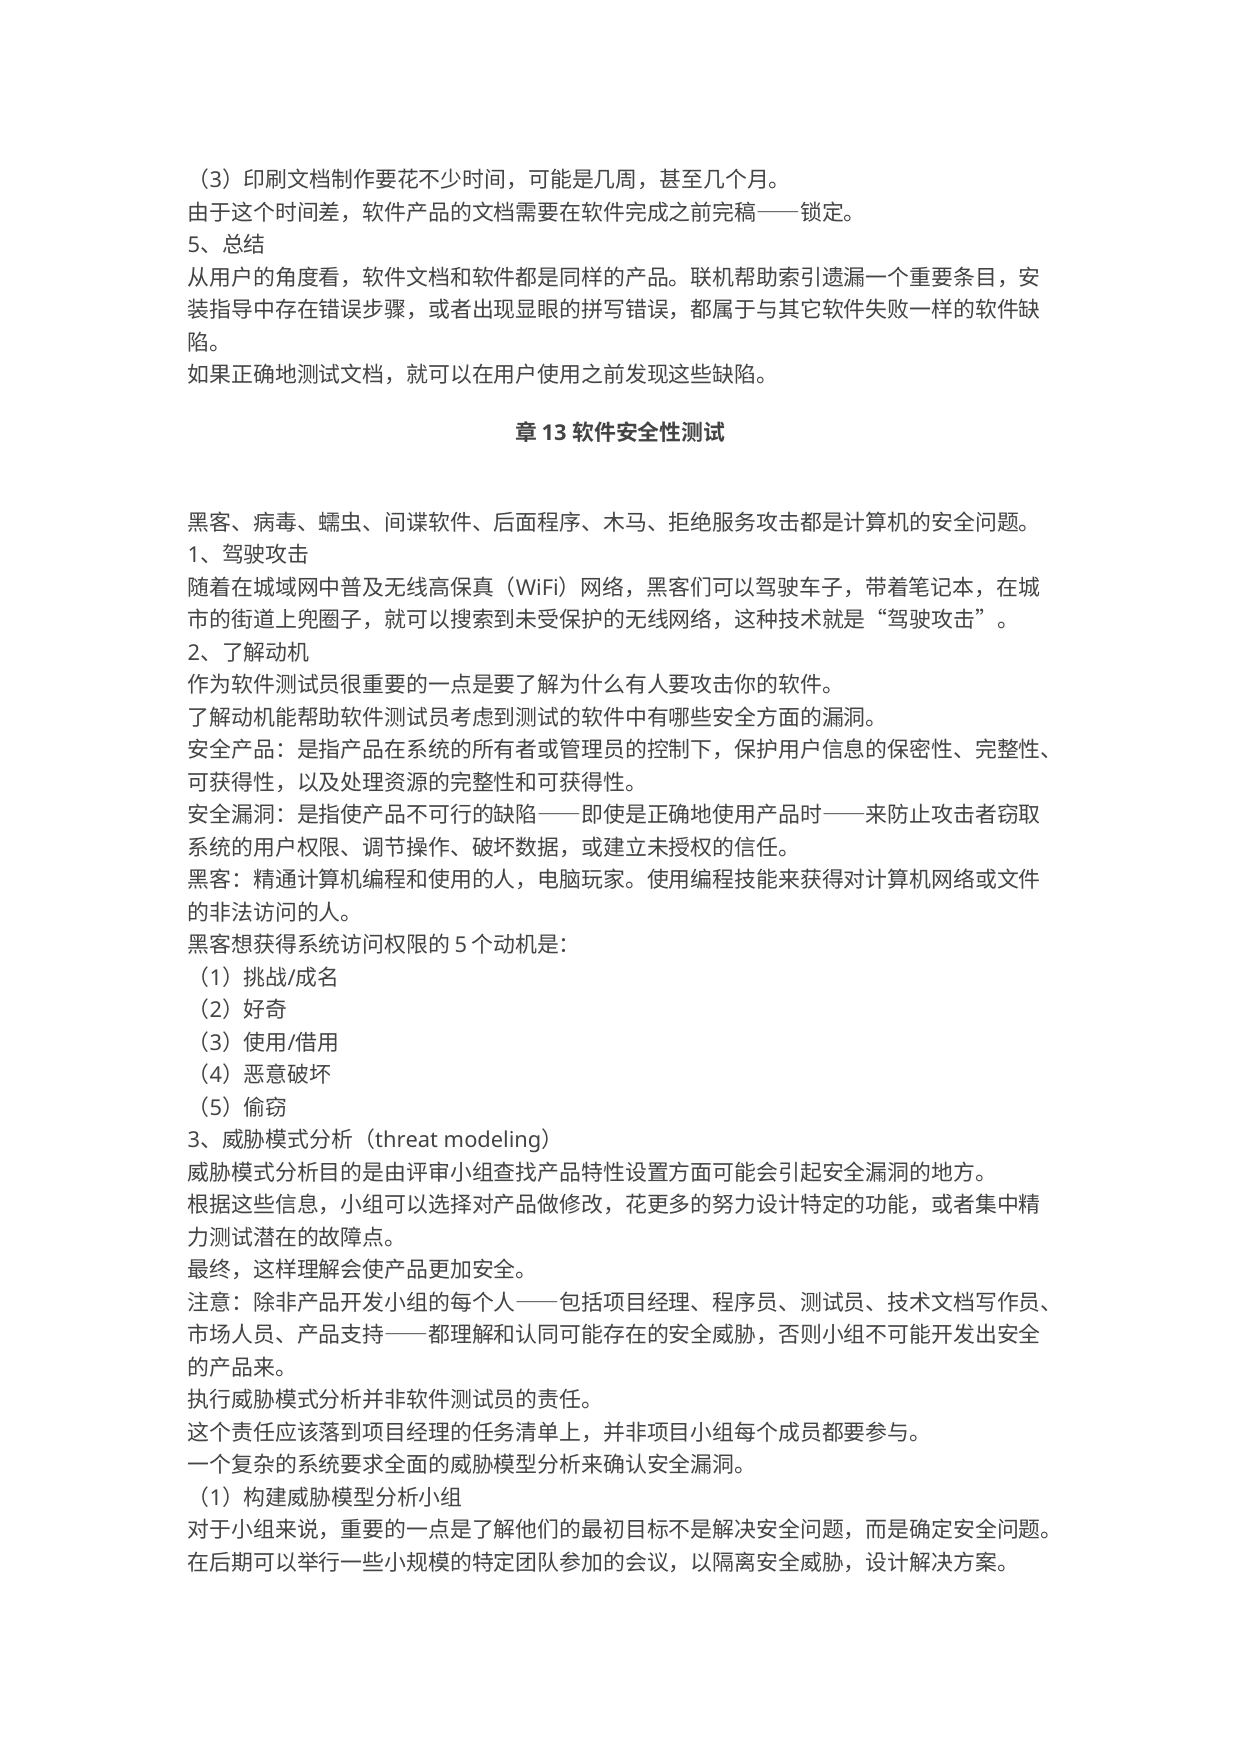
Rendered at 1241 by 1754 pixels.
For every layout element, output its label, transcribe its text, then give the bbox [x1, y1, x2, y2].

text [187, 472, 1053, 1577]
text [187, 162, 1053, 389]
text 章13 软件安全性测试 [187, 414, 1053, 447]
